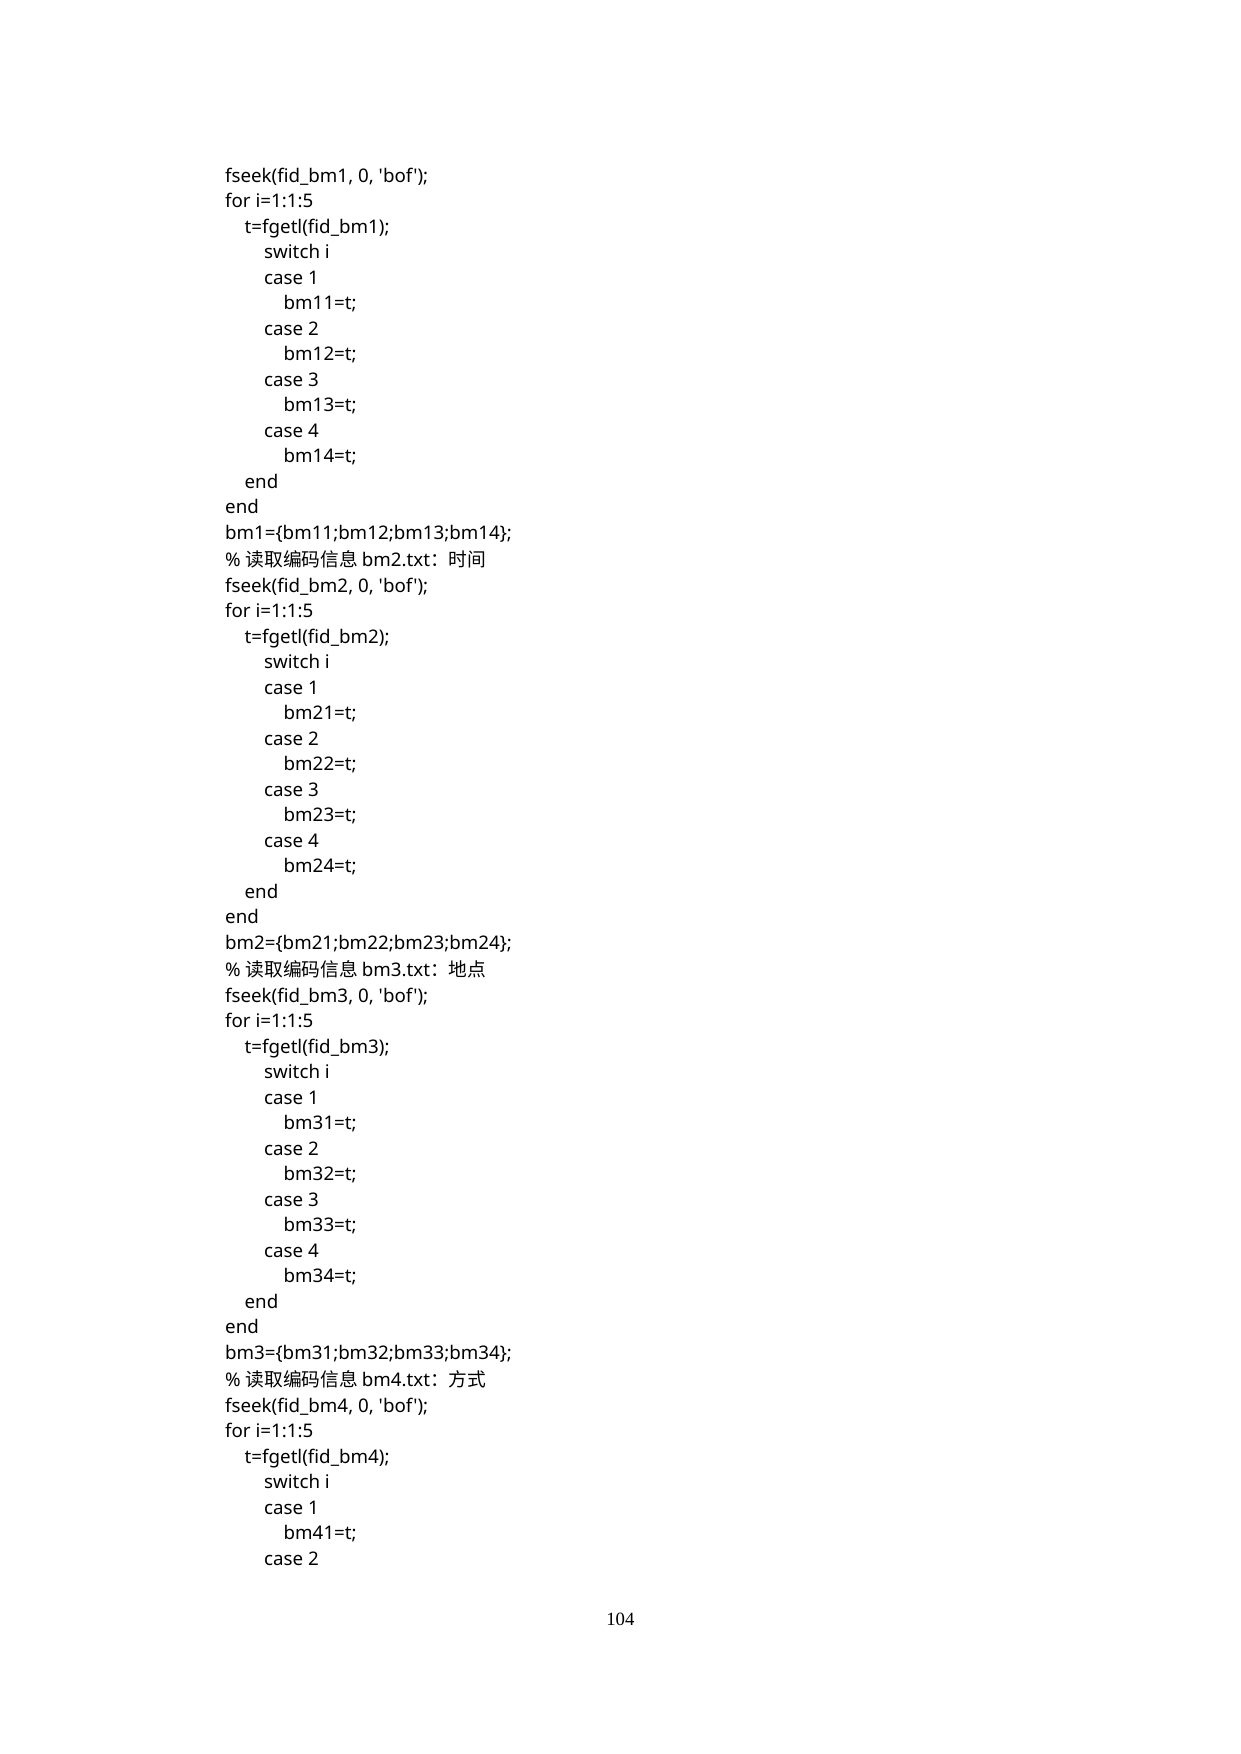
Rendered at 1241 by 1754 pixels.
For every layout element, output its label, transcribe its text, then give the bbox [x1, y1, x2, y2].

text bm3={bm31;bm32;bm33;bm34}; [187, 1339, 1053, 1365]
text case 1 [187, 1084, 1053, 1109]
text % 读取编码信息bm2.txt：时间 [187, 545, 1053, 572]
text bm32=t; [187, 1161, 1053, 1186]
text t=fgetl(fid_bm2); [187, 623, 1053, 648]
text bm41=t; [187, 1519, 1053, 1545]
text bm14=t; [187, 443, 1053, 468]
text switch i [187, 648, 1053, 674]
text case 2 [187, 1135, 1053, 1161]
text case 4 [187, 1237, 1053, 1263]
text switch i [187, 1468, 1053, 1494]
text bm13=t; [187, 392, 1053, 417]
text case 2 [187, 315, 1053, 341]
text bm34=t; [187, 1263, 1053, 1288]
text bm11=t; [187, 289, 1053, 315]
text end [187, 494, 1053, 519]
text bm23=t; [187, 802, 1053, 827]
text end [187, 468, 1053, 494]
text case 3 [187, 1186, 1053, 1212]
text for i=1:1:5 [187, 1417, 1053, 1443]
text t=fgetl(fid_bm1); [187, 213, 1053, 238]
text end [187, 878, 1053, 904]
text % 读取编码信息bm4.txt：方式 [187, 1365, 1053, 1392]
text for i=1:1:5 [187, 597, 1053, 623]
text case 4 [187, 417, 1053, 443]
text case 3 [187, 366, 1053, 392]
text bm31=t; [187, 1109, 1053, 1135]
text fseek(fid_bm2, 0, 'bof'); [187, 572, 1053, 597]
text case 3 [187, 776, 1053, 802]
text t=fgetl(fid_bm3); [187, 1033, 1053, 1058]
text for i=1:1:5 [187, 1007, 1053, 1033]
text bm33=t; [187, 1212, 1053, 1237]
text case 2 [187, 725, 1053, 751]
text case 1 [187, 1494, 1053, 1519]
text bm2={bm21;bm22;bm23;bm24}; [187, 929, 1053, 955]
text bm21=t; [187, 699, 1053, 725]
text fseek(fid_bm1, 0, 'bof'); [187, 162, 1053, 187]
text case 2 [187, 1545, 1053, 1571]
text bm12=t; [187, 341, 1053, 366]
text case 1 [187, 264, 1053, 289]
text for i=1:1:5 [187, 187, 1053, 213]
text case 1 [187, 674, 1053, 699]
text t=fgetl(fid_bm4); [187, 1443, 1053, 1468]
text % 读取编码信息bm3.txt：地点 [187, 955, 1053, 982]
text fseek(fid_bm3, 0, 'bof'); [187, 982, 1053, 1007]
text bm22=t; [187, 751, 1053, 776]
text switch i [187, 1058, 1053, 1084]
text bm1={bm11;bm12;bm13;bm14}; [187, 519, 1053, 545]
text switch i [187, 238, 1053, 264]
text bm24=t; [187, 853, 1053, 878]
text end [187, 1314, 1053, 1339]
text case 4 [187, 827, 1053, 853]
text fseek(fid_bm4, 0, 'bof'); [187, 1392, 1053, 1417]
text end [187, 904, 1053, 929]
text end [187, 1288, 1053, 1314]
